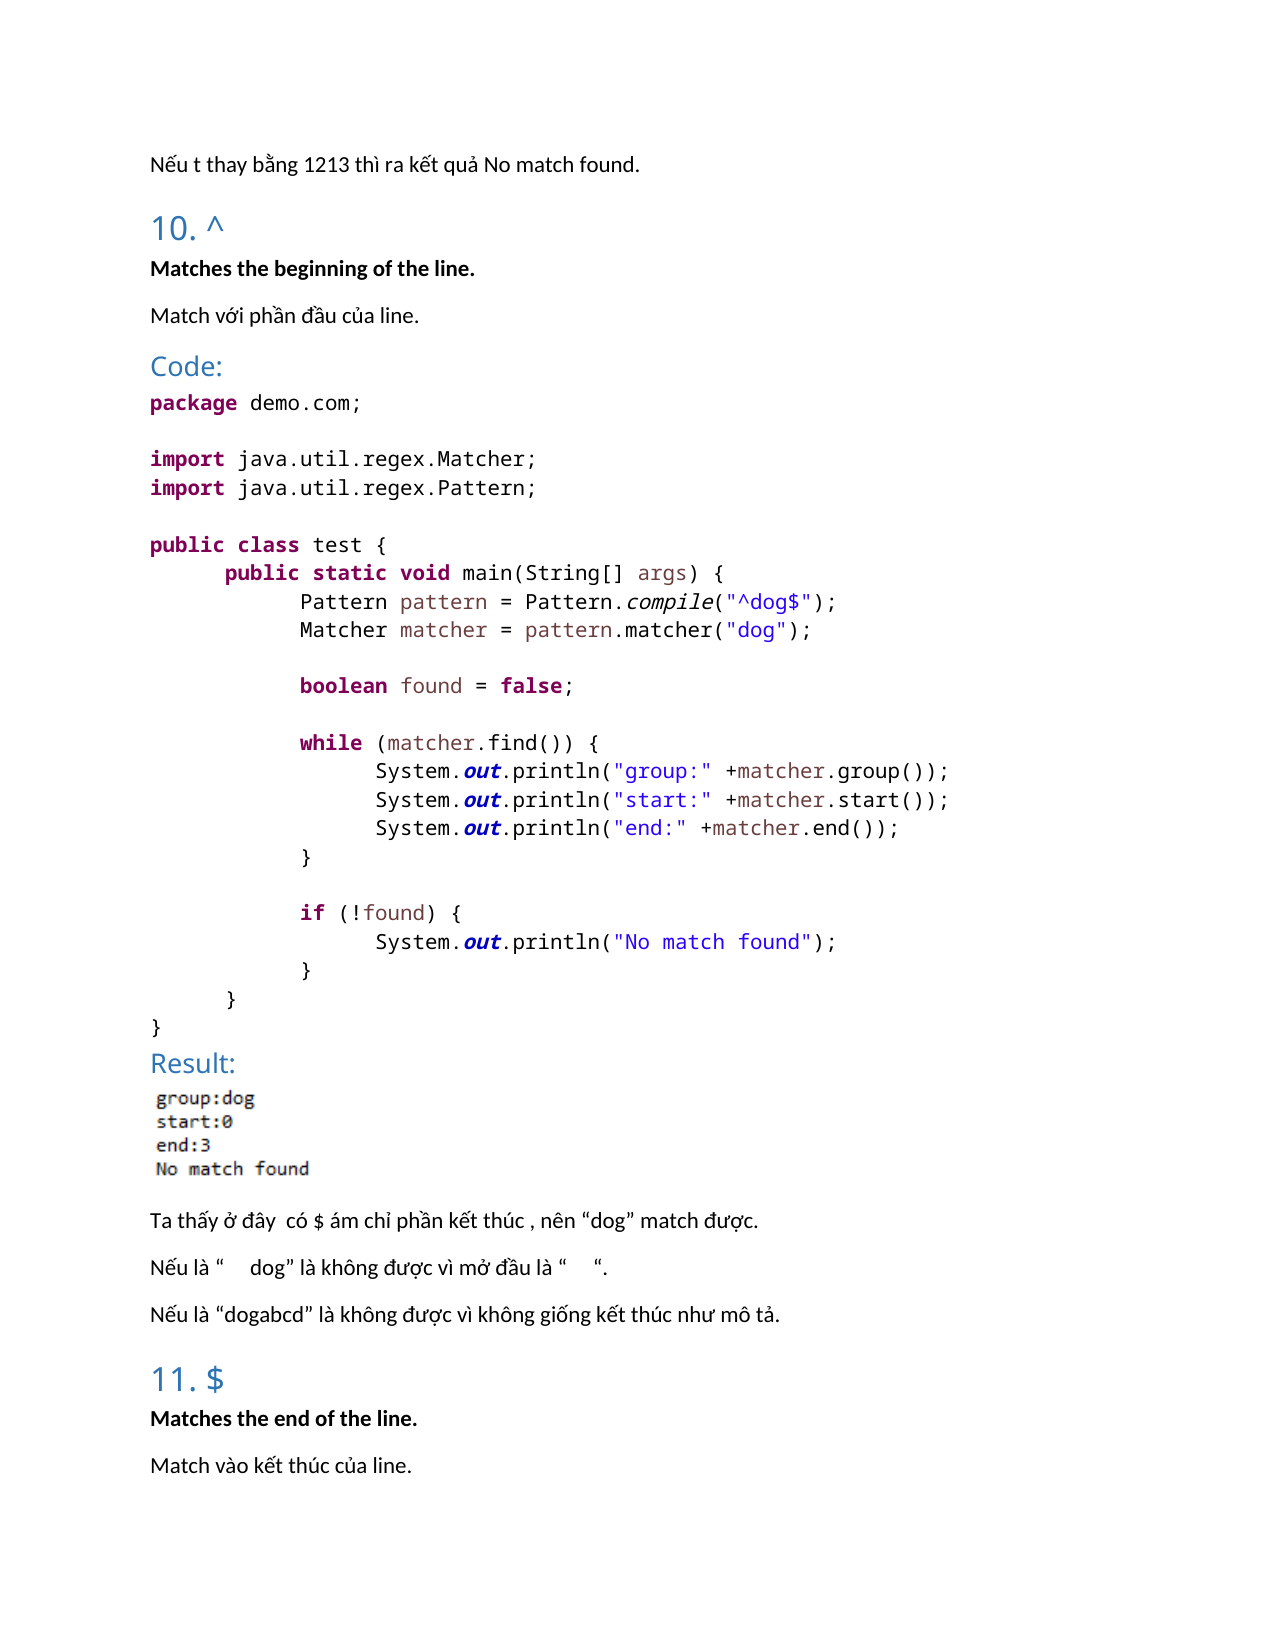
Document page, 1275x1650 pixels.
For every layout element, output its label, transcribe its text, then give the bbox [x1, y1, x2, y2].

text } [150, 955, 1125, 984]
subtitle Code: [150, 348, 1125, 385]
text } [150, 842, 1125, 870]
subtitle Result: [150, 1045, 1125, 1082]
text import java.util.regex.Pattern; [150, 473, 1125, 501]
text while (matcher.find()) { [150, 728, 1125, 757]
text System.out.println("No match found"); [150, 927, 1125, 955]
text Nếu t thay bằng 1213 thì ra kết quả No match found. [150, 150, 1125, 178]
text if (!found) { [150, 898, 1125, 927]
text package demo.com; [150, 388, 1125, 416]
picture [150, 1084, 349, 1188]
text Matcher matcher = pattern.matcher("dog"); [150, 615, 1125, 644]
text } [150, 984, 1125, 1012]
text Ta thấy ở đây có $ ám chỉ phần kết thúc , nên “dog” match được. [150, 1206, 1125, 1234]
text } [150, 1012, 1125, 1041]
text Pattern pattern = Pattern.compile("^dog$"); [150, 587, 1125, 615]
text Matches the beginning of the line. [150, 254, 1125, 282]
subtitle 10. ^ [150, 205, 1125, 251]
text Match với phần đầu của line. [150, 301, 1125, 329]
text Match vào kết thúc của line. [150, 1451, 1125, 1479]
text Matches the end of the line. [150, 1404, 1125, 1432]
text Nếu là “dogabcd” là không được vì không giống kết thúc như mô tả. [150, 1300, 1125, 1328]
text System.out.println("group:" +matcher.group()); [150, 757, 1125, 785]
text System.out.println("end:" +matcher.end()); [150, 813, 1125, 842]
text public static void main(String[] args) { [150, 558, 1125, 587]
text public class test { [150, 530, 1125, 558]
text Nếu là “ dog” là không được vì mở đầu là “ “. [150, 1253, 1125, 1281]
text import java.util.regex.Matcher; [150, 444, 1125, 473]
text System.out.println("start:" +matcher.start()); [150, 785, 1125, 813]
text boolean found = false; [150, 672, 1125, 700]
subtitle 11. $ [150, 1355, 1125, 1401]
